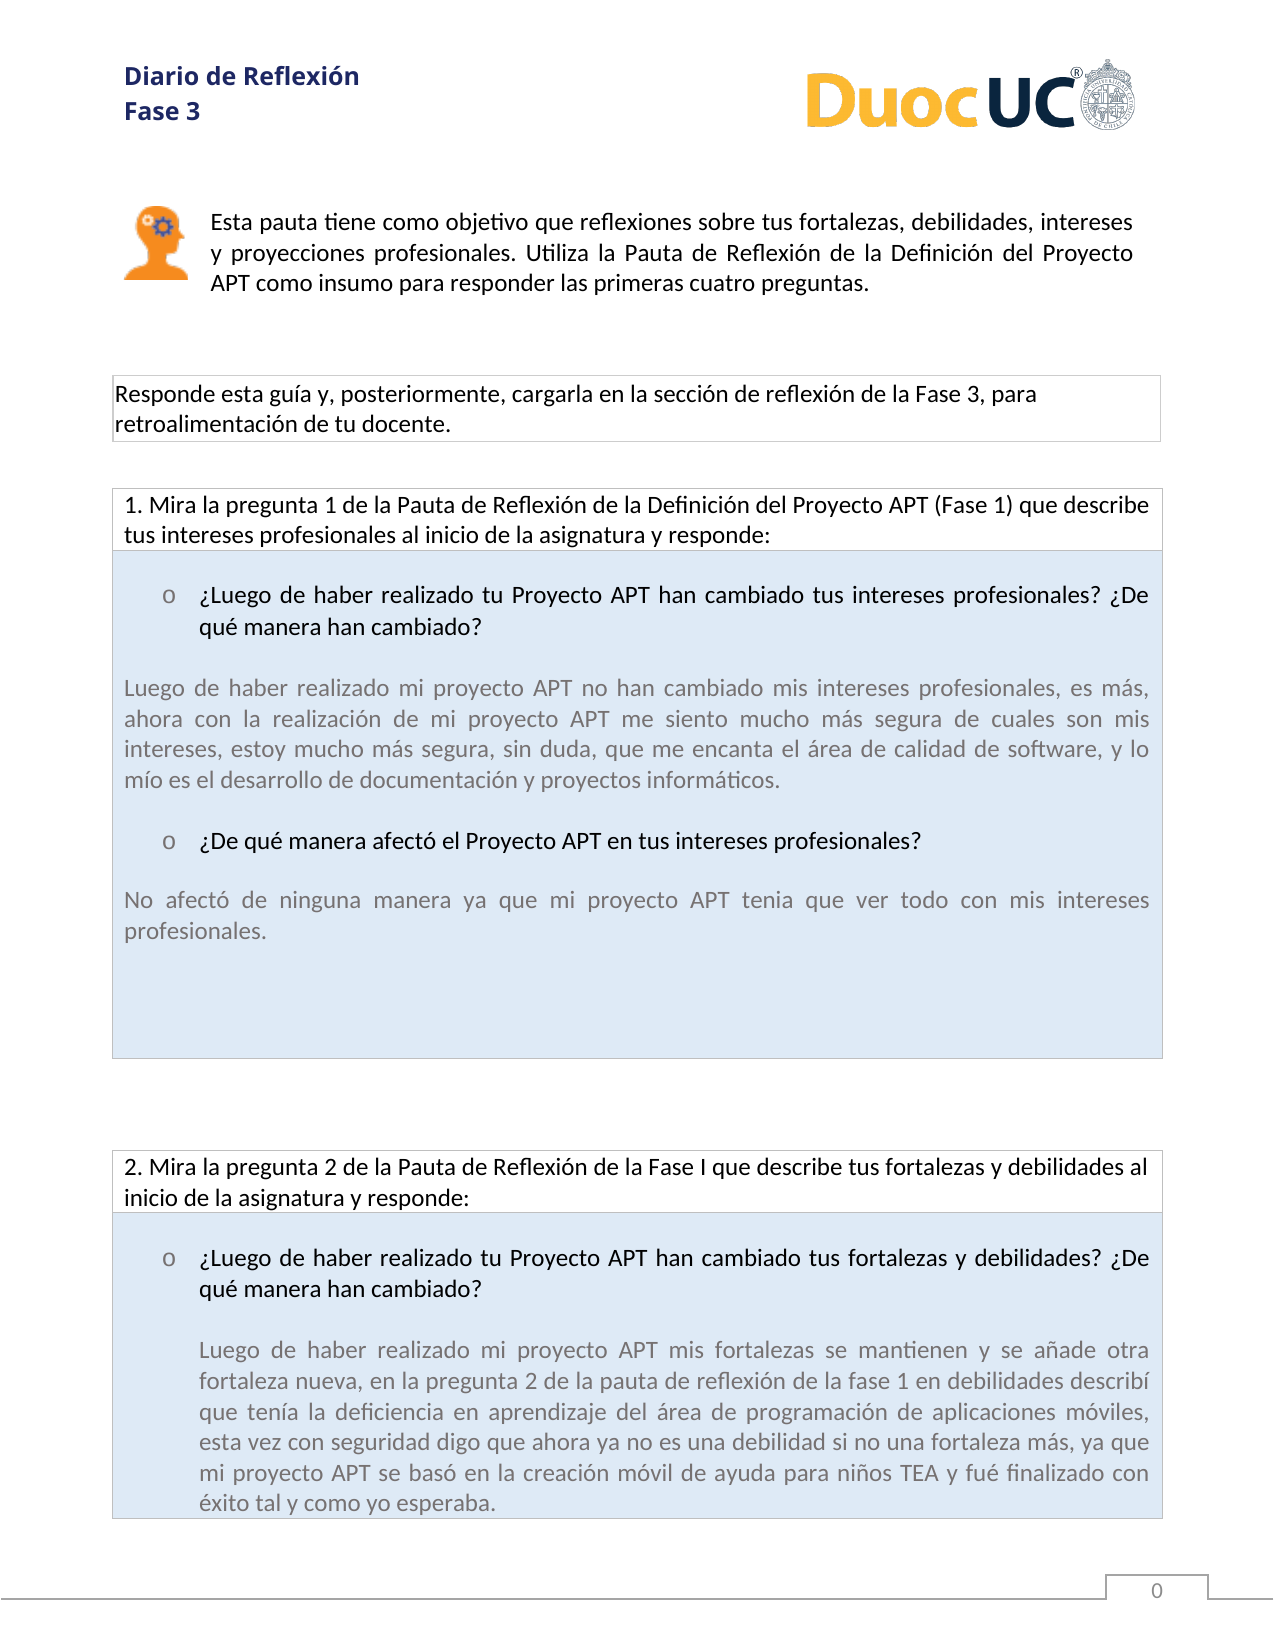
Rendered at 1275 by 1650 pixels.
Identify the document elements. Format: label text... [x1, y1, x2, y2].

table_header Esta pauta tiene como objetivo que reflexiones sobre tus fortalezas, debilidades, intereses y proyecciones profesionales. Utiliza la Pauta de Reflexión de la Definición del Proyecto APT como insumo para responder las primeras cuatro preguntas. [199, 207, 1146, 344]
table_header [112, 207, 199, 344]
table_header 1. Mira la pregunta 1 de la Pauta de Reflexión de la Definición del Proyecto APT (Fase 1) que describe tus intereses profesionales al inicio de la asignatura y responde: [113, 489, 1162, 550]
table_header 2. Mira la pregunta 2 de la Pauta de Reflexión de la Fase I que describe tus fortalezas y debilidades al inicio de la asignatura y responde: [113, 1151, 1162, 1212]
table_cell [113, 1213, 1162, 1518]
table_cell ¿Luego de haber realizado tu Proyecto APT han cambiado tus intereses profesionales? ¿De qué manera han cambiado? Luego de haber realizado mi proyecto APT no han cambiado mis intereses profesionales, es más, ahora con la realización de mi proyecto APT me siento mucho más segura de cuales son mis intereses, estoy mucho más segura, sin duda, que me encanta el área de calidad de software, y lo mío es el desarrollo de documentación y proyectos informáticos. ¿De qué manera afectó el Proyecto APT en tus intereses profesionales? No afectó de ninguna manera ya que mi proyecto APT tenia que ver todo con mis intereses profesionales. [113, 551, 1162, 1058]
picture [807, 59, 1135, 130]
table_header Responde esta guía y, posteriormente, cargarla en la sección de reflexión de la Fase 3, para retroalimentación de tu docente. [114, 376, 1160, 441]
